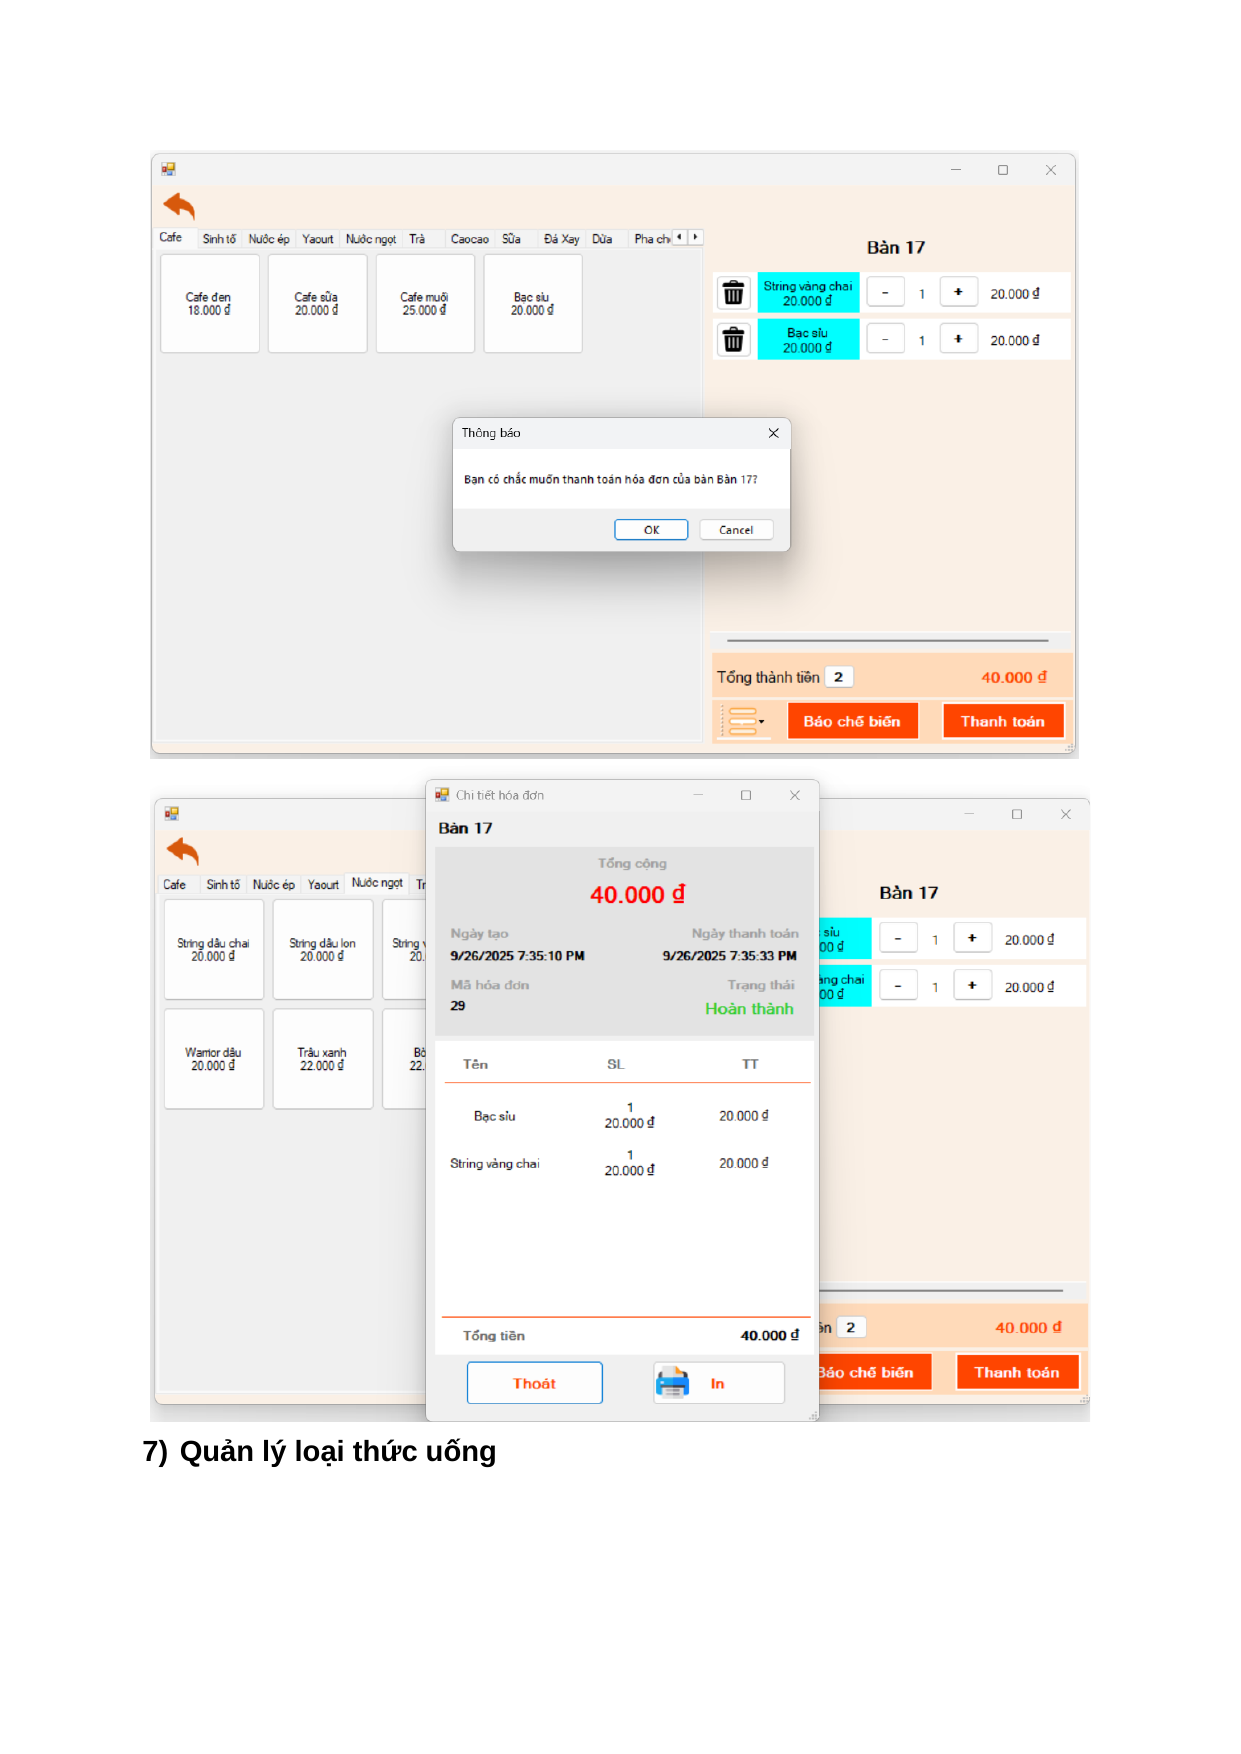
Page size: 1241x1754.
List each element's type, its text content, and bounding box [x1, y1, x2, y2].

list Quản lý loại thức uống [142, 1434, 1090, 1468]
picture [150, 762, 1091, 1422]
picture [150, 150, 1079, 759]
